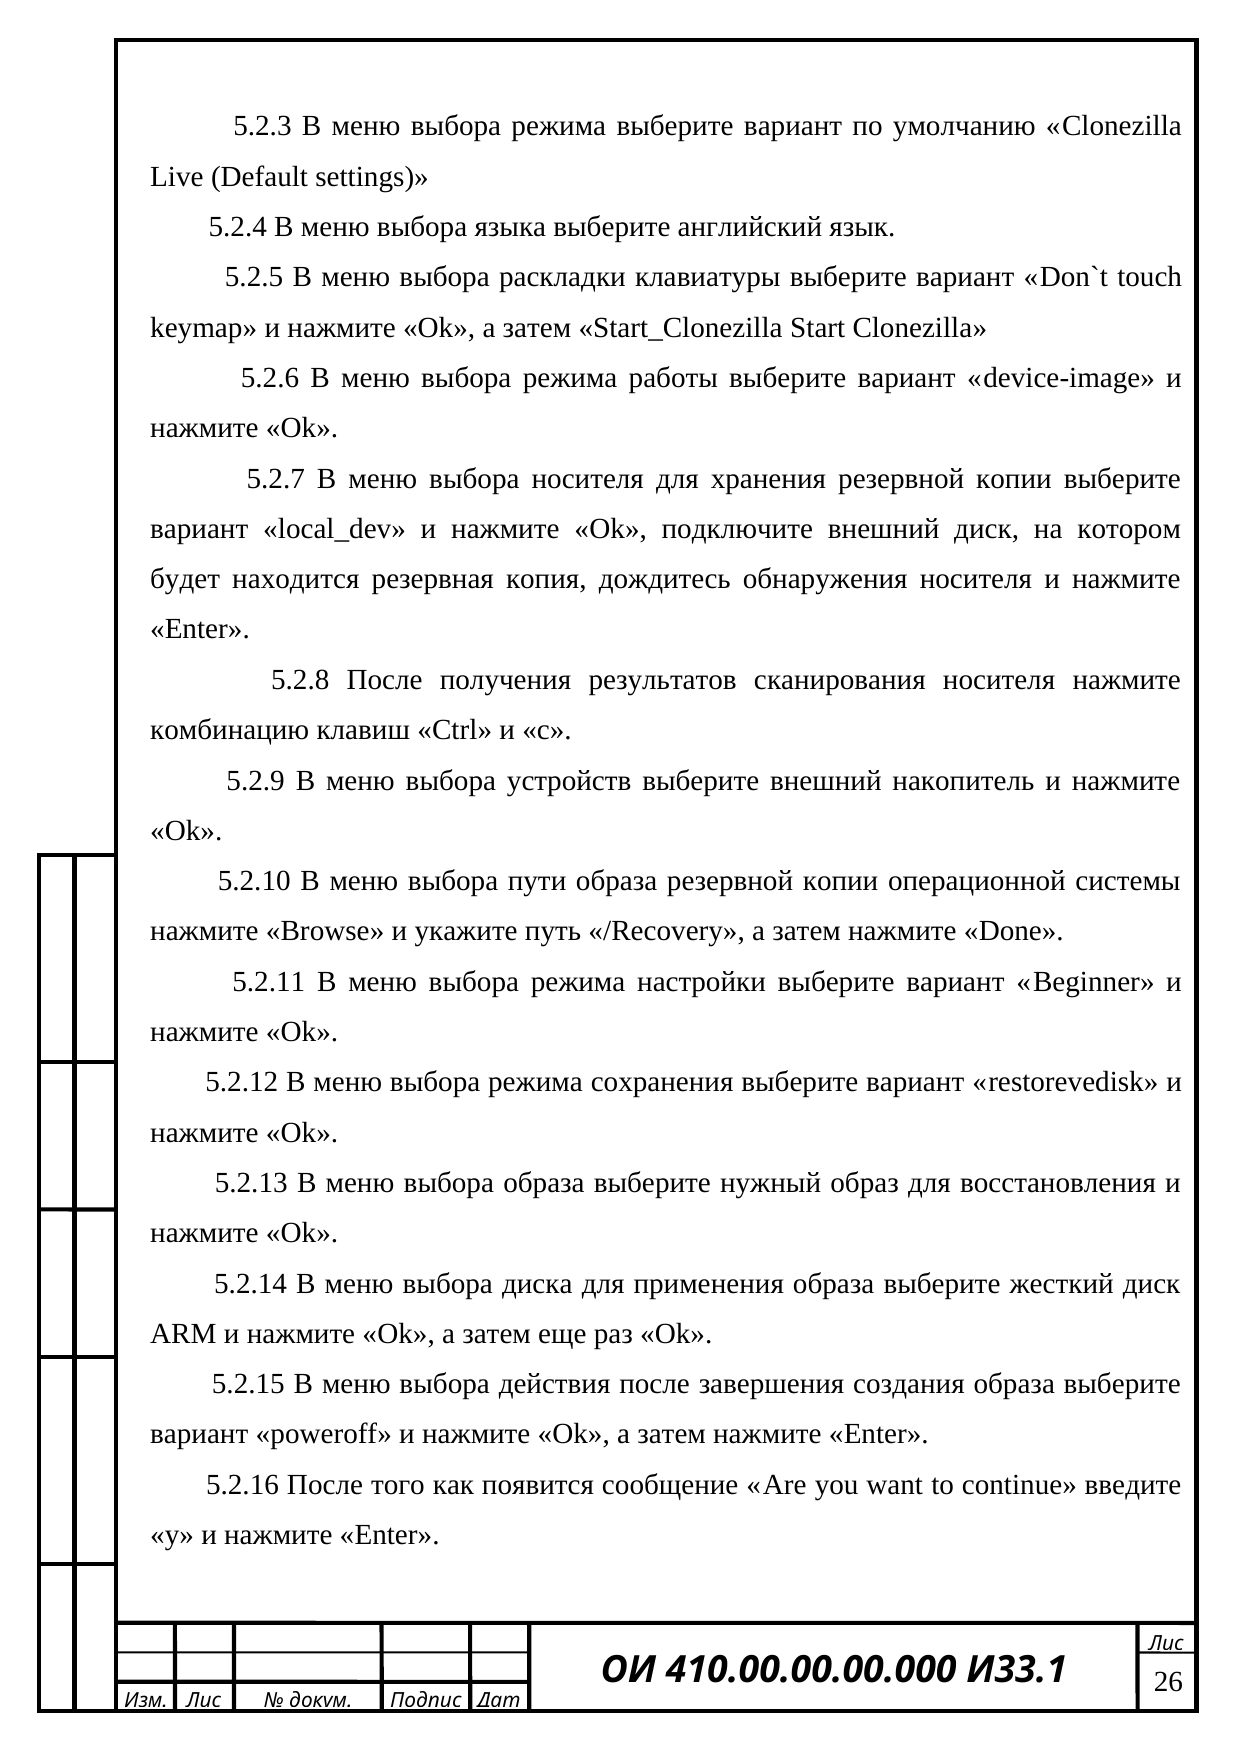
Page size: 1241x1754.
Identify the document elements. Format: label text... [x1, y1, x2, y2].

text 5.2.12 В меню выбора режима сохранения выберите вариант «restorevedisk» и нажмите «Ok». [150, 1064, 1182, 1148]
text 5.2.7 В меню выбора носителя для хранения резервной копии выберите вариант «local_dev» и нажмите «Ok», подключите внешний диск, на котором будет находится резервная копия, дождитесь обнаружения носителя и нажмите «Enter». [150, 461, 1182, 645]
text 5.2.5 В меню выбора раскладки клавиатуры выберите вариант «Don`t touch keymap» и нажмите «Ok», а затем «Start_Clonezilla Start Clonezilla» [150, 259, 1182, 343]
text 5.2.8 После получения результатов сканирования носителя нажмите комбинацию клавиш «Ctrl» и «c». [150, 662, 1182, 746]
text 5.2.15 В меню выбора действия после завершения создания образа выберите вариант «poweroff» и нажмите «Ok», а затем нажмите «Enter». [150, 1366, 1182, 1450]
text 5.2.6 В меню выбора режима работы выберите вариант «device-image» и нажмите «Ok». [150, 360, 1182, 444]
text 5.2.14 В меню выбора диска для применения образа выберите жесткий диск ARM и нажмите «Ok», а затем еще раз «Ok». [150, 1266, 1182, 1349]
text 5.2.13 В меню выбора образа выберите нужный образ для восстановления и нажмите «Ok». [150, 1165, 1182, 1249]
text 5.2.9 В меню выбора устройств выберите внешний накопитель и нажмите «Ok». [150, 763, 1182, 846]
text 5.2.4 В меню выбора языка выберите английский язык. [150, 209, 1182, 243]
text 5.2.10 В меню выбора пути образа резервной копии операционной системы нажмите «Browse» и укажите путь «/Recovery», а затем нажмите «Done». [150, 863, 1182, 947]
text 5.2.3 В меню выбора режима выберите вариант по умолчанию «Clonezilla Live (Default settings)» [150, 108, 1182, 192]
text 5.2.11 В меню выбора режима настройки выберите вариант «Beginner» и нажмите «Ok». [150, 964, 1182, 1048]
text 5.2.16 После того как появится сообщение «Are you want to continue» введите «y» и нажмите «Enter». [150, 1467, 1182, 1551]
